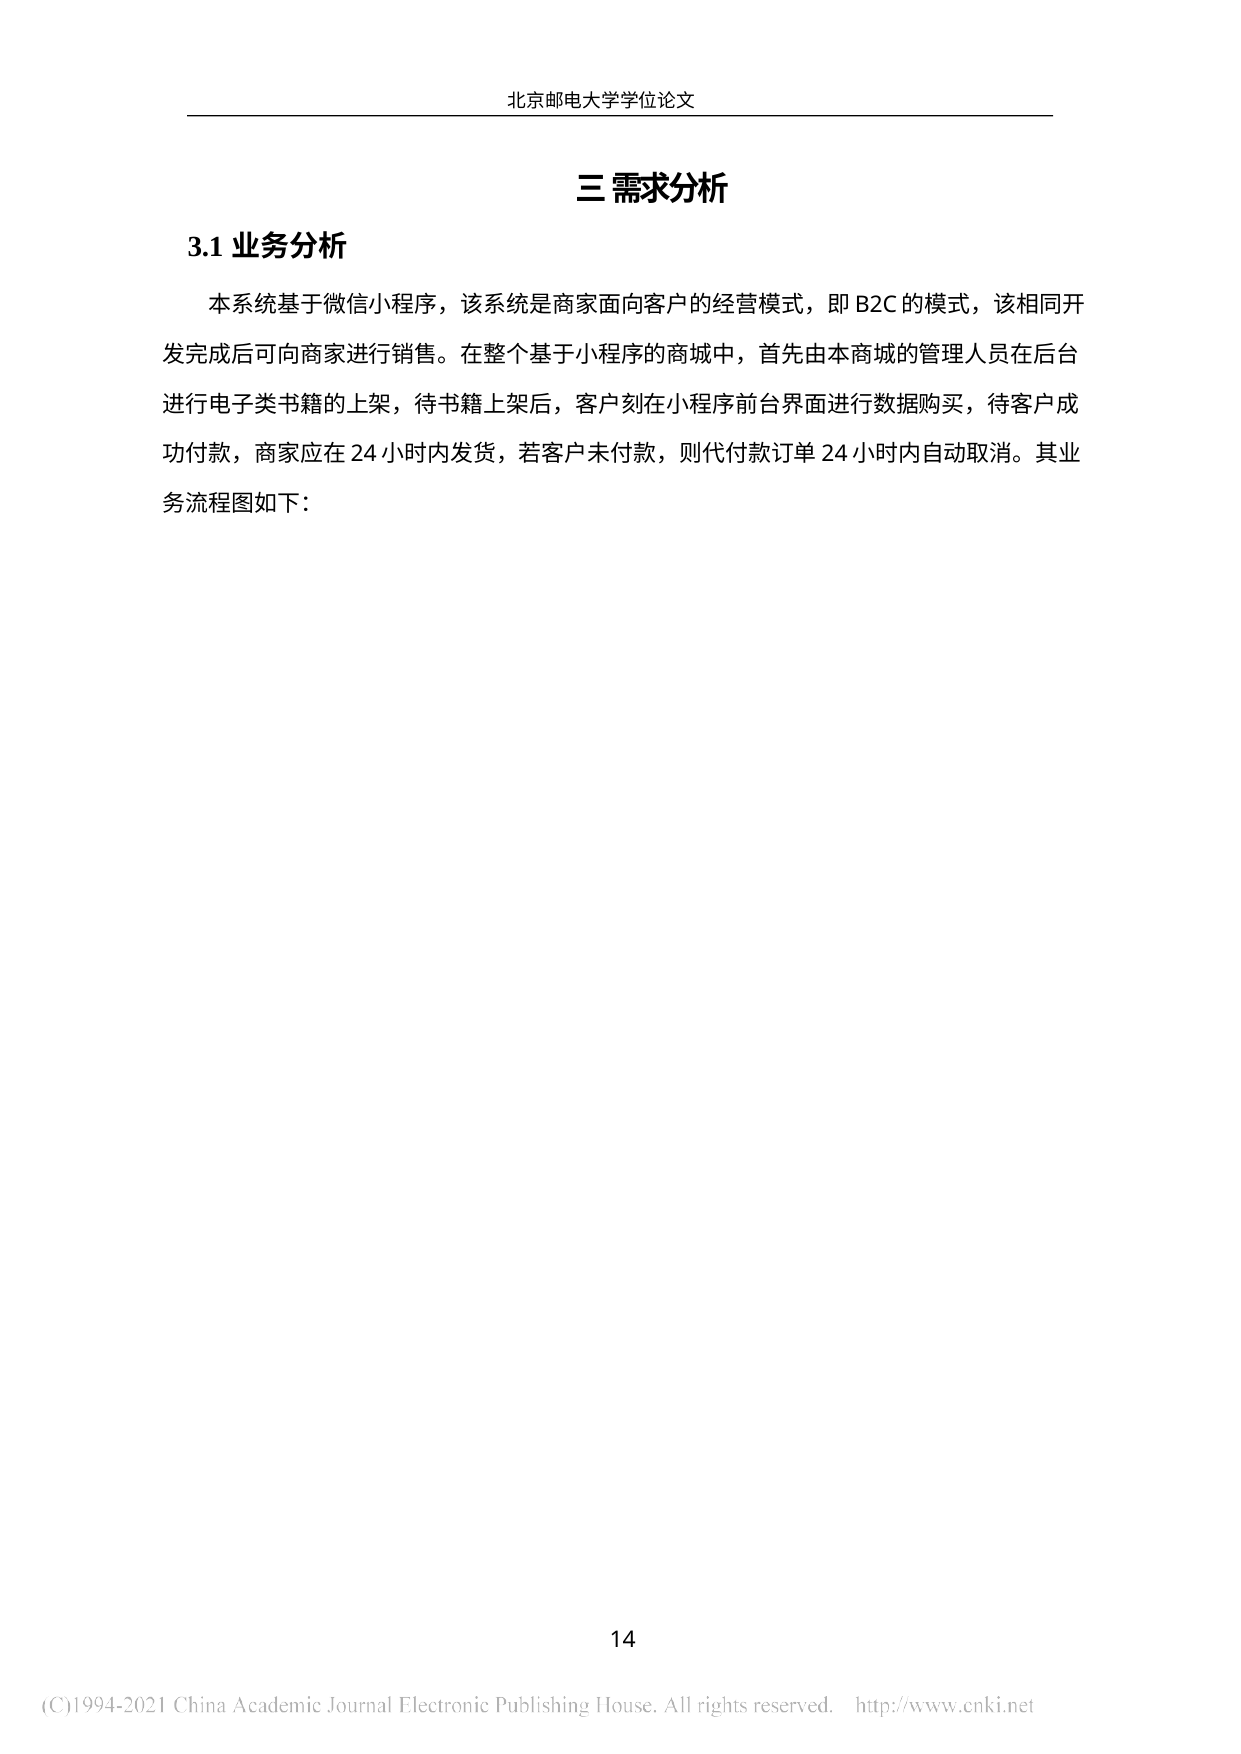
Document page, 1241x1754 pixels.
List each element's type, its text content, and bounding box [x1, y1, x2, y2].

subtitle 三 需求分析 [227, 162, 1079, 210]
picture [42, 1696, 832, 1717]
picture [855, 1696, 1034, 1717]
subtitle 业务分析 [187, 222, 1038, 265]
text 本系统基于微信小程序，该系统是商家面向客户的经营模式，即B2C的模式，该相同开发完成后可向商家进行销售。在整个基于小程序的商城中，首先由本商城的管理人员在后台进行电子类书籍的上架，待书籍上架后，客户刻在小程序前台界面进行数据购买，待客户成功付款，商家应在24小时内发货，若客户未付款，则代付款订单24小时内自动取消。其业务流程图如下： [162, 286, 1096, 518]
